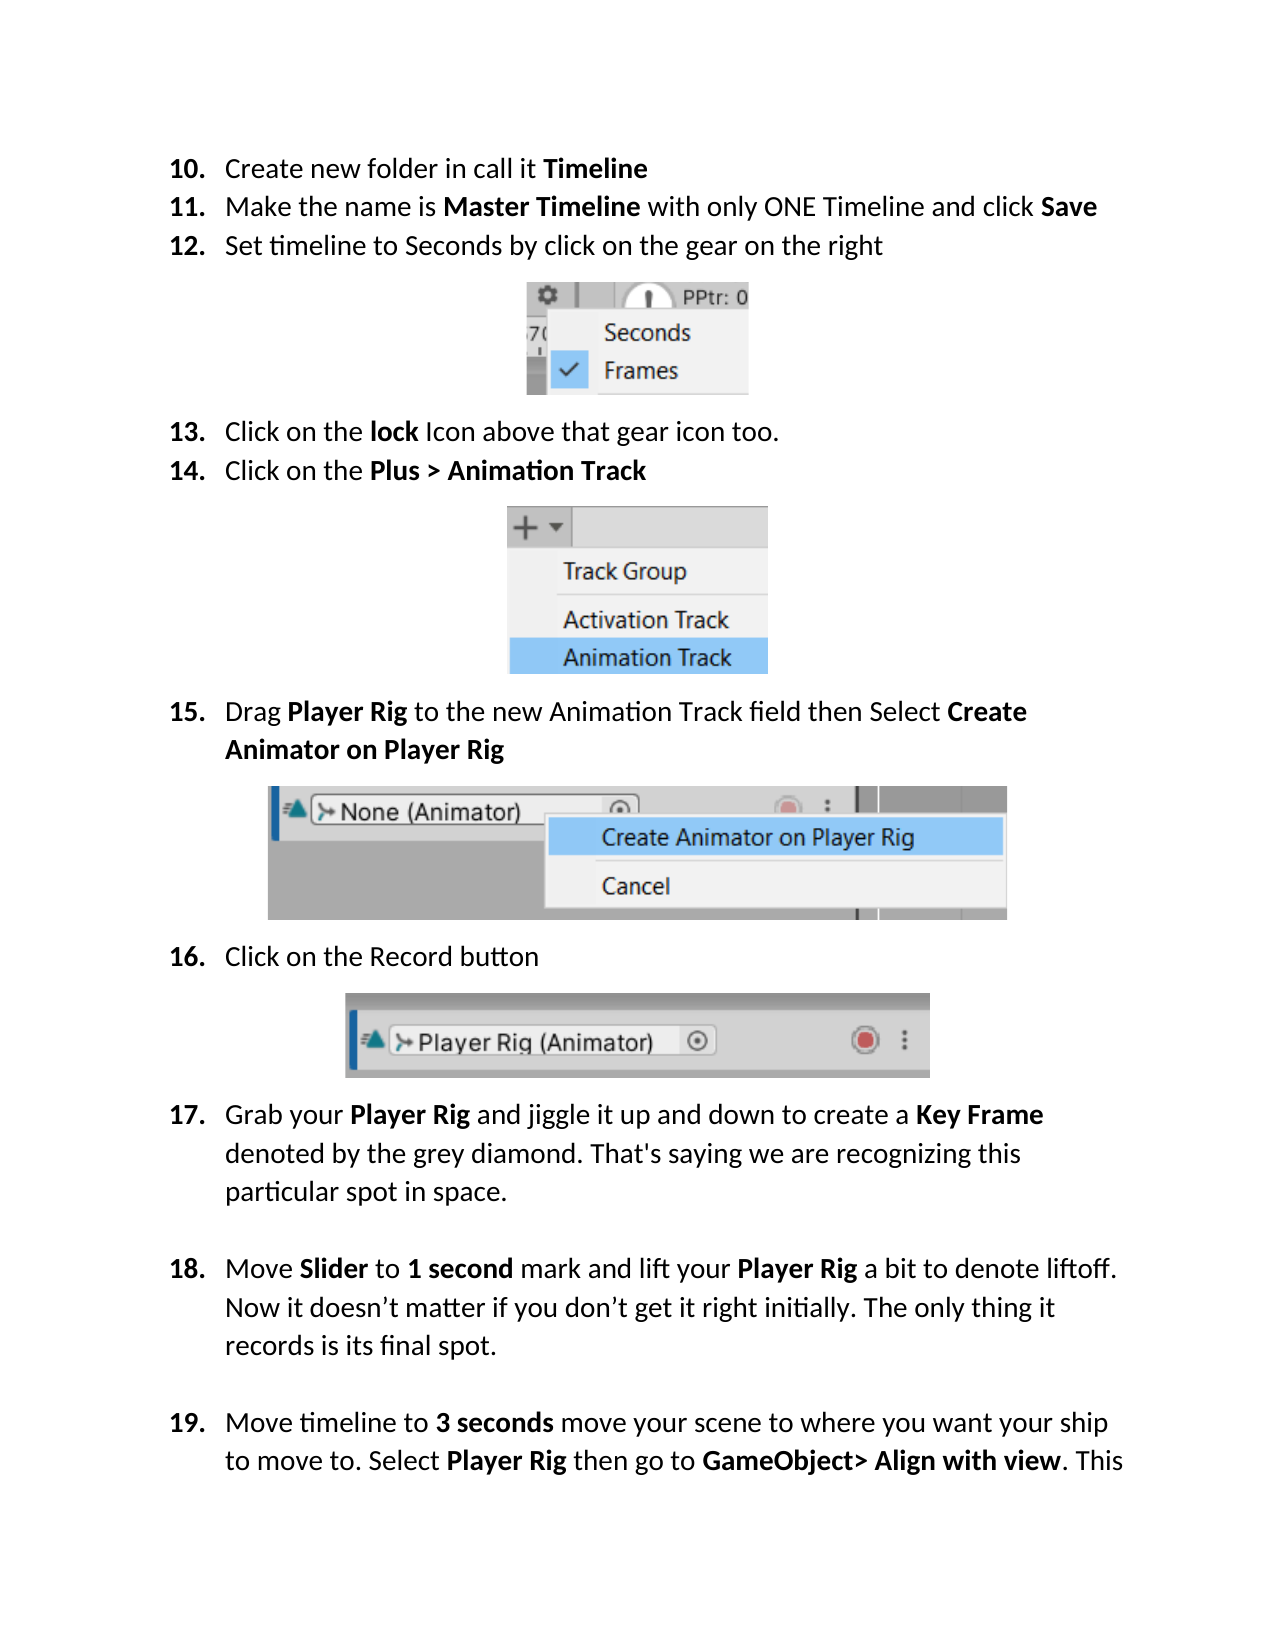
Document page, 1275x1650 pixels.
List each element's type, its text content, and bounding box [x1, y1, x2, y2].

list Click on the lock Icon above that gear icon too. [169, 413, 1125, 449]
list Move Slider to 1 second mark and lift your Player Rig a bit to denote liftoff. Now it doesn’t matter if you don’t get it right initially. The only thing it records is its final spot. [169, 1250, 1125, 1363]
picture [345, 993, 930, 1078]
list Click on the Plus > Animation Track [169, 452, 1125, 487]
list Set timeline to Seconds by click on the gear on the right [169, 227, 1125, 262]
picture [267, 786, 1008, 920]
list Drag Player Rig to the new Animation Track field then Select Create Animator on Player Rig [169, 693, 1125, 767]
list Click on the Record button [169, 938, 1125, 974]
picture [507, 506, 768, 674]
list Create new folder in call it Timeline [169, 150, 1125, 186]
list Grab your Player Rig and jiggle it up and down to create a Key Frame denoted by the grey diamond. That's saying we are recognizing this particular spot in space. [169, 1096, 1125, 1209]
picture [526, 282, 749, 395]
list Make the name is Master Timeline with only ONE Timeline and click Save [169, 188, 1125, 224]
